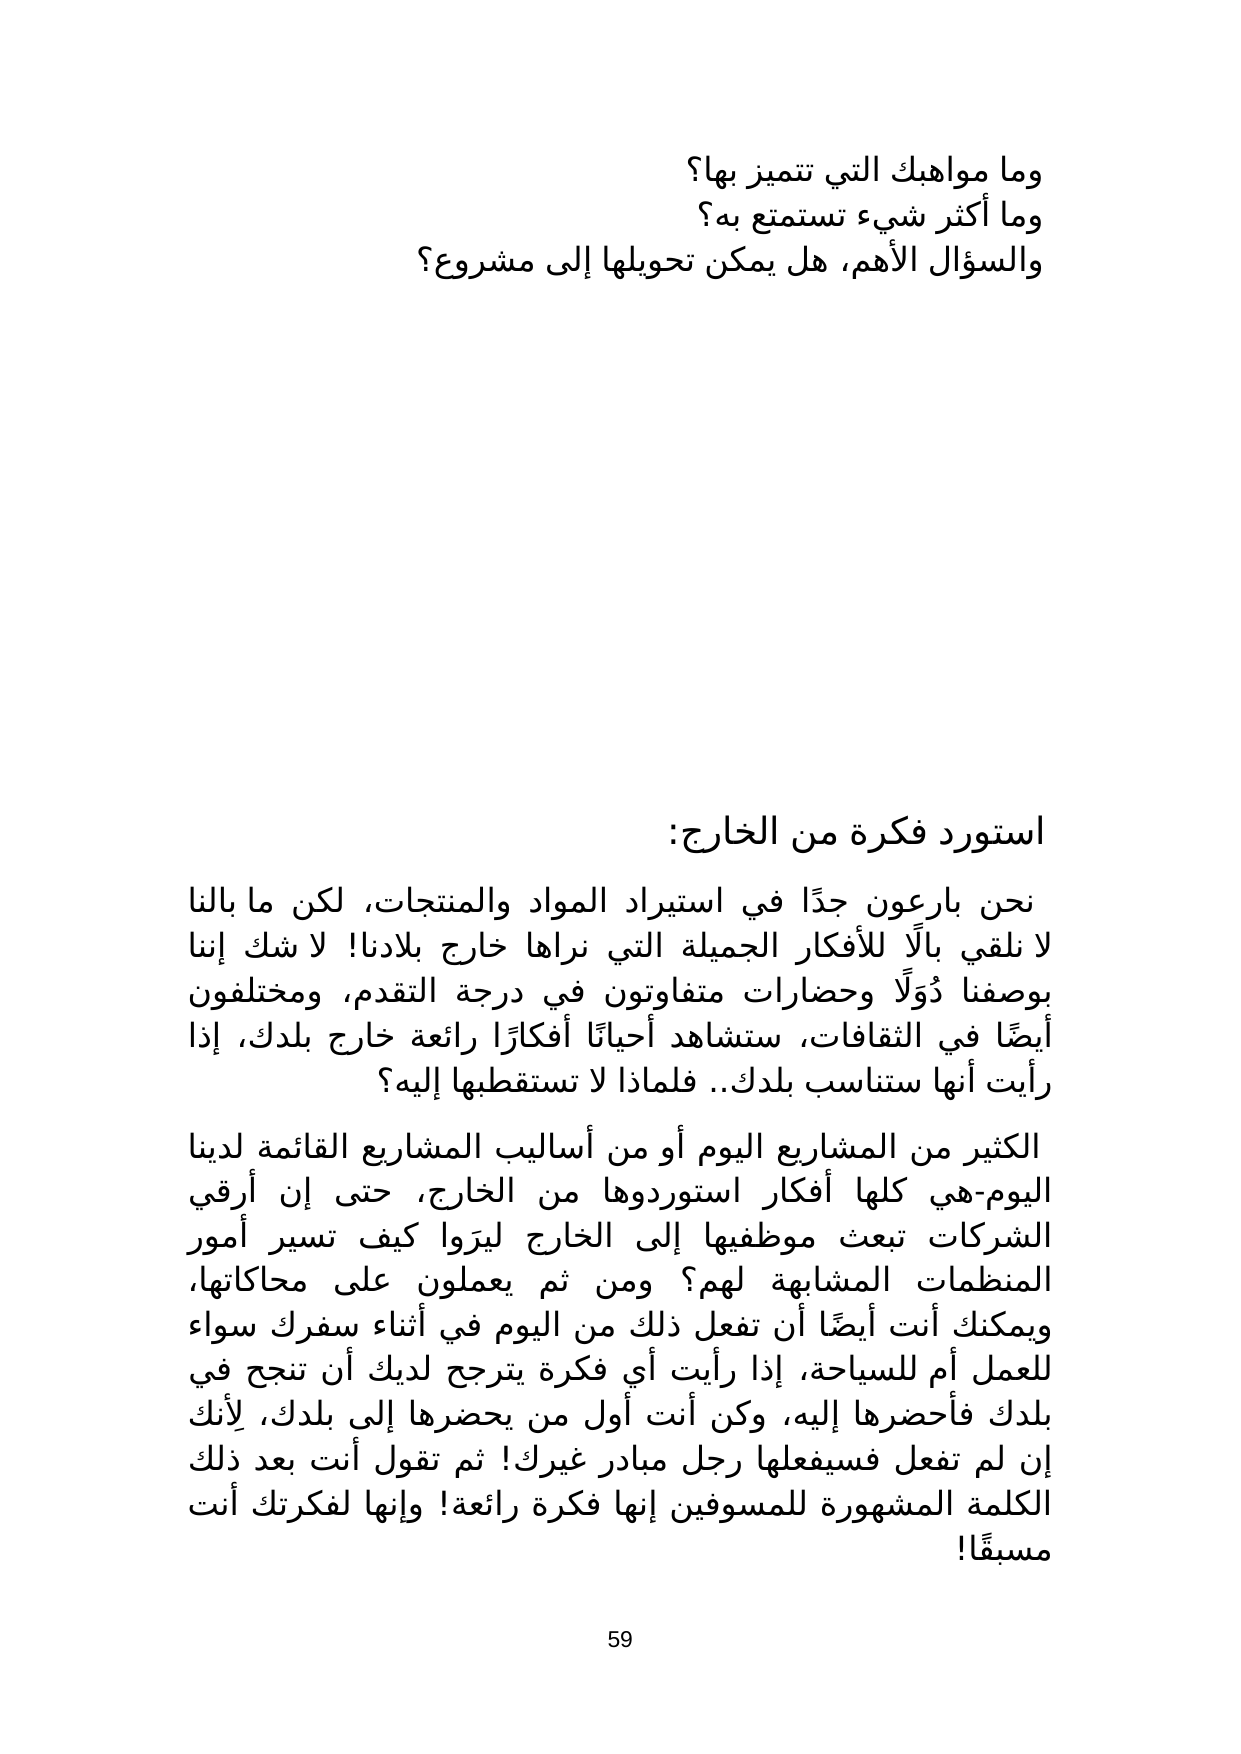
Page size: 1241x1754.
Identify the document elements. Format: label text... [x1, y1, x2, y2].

text وما أكثر شيء تستمتع به؟ [187, 195, 1053, 234]
text نحن بارعون جدًا في استيراد المواد والمنتجات، لكن ما بالنا لا نلقي بالًا للأفكار الجميلة التي نراها خارج بلادنا! لا شك إننا بوصفنا دُوَلًا وحضارات متفاوتون في درجة التقدم، ومختلفون أيضًا في الثقافات، ستشاهد أحيانًا أفكارًا رائعة خارج بلدك، إذا رأيت أنها ستناسب بلدك.. فلماذا لا تستقطبها إليه؟ [187, 881, 1053, 1100]
text والسؤال الأهم، هل يمكن تحويلها إلى مشروع؟ [187, 240, 1053, 279]
text وما مواهبك التي تتميز بها؟ [187, 150, 1053, 189]
text الكثير من المشاريع اليوم أو من أساليب المشاريع القائمة لدينا اليوم-هي كلها أفكار استوردوها من الخارج، حتى إن أرقي الشركات تبعث موظفيها إلى الخارج ليرَوا كيف تسير أمور المنظمات المشابهة لهم؟ ومن ثم يعملون على محاكاتها، ويمكنك أنت أيضًا أن تفعل ذلك من اليوم في أثناء سفرك سواء للعمل أم للسياحة، إذا رأيت أي فكرة يترجح لديك أن تنجح في بلدك فأحضرها إليه، وكن أنت أول من يحضرها إلى بلدك، لِأنك إن لم تفعل فسيفعلها رجل مبادر غيرك! ثم تقول أنت بعد ذلك الكلمة المشهورة للمسوفين إنها فكرة رائعة! وإنها لفكرتك أنت مسبقًا! [187, 1127, 1053, 1252]
text الكثير من المشاريع اليوم أو من أساليب المشاريع القائمة لدينا اليوم-هي كلها أفكار استوردوها من الخارج، حتى إن أرقي الشركات تبعث موظفيها إلى الخارج ليرَوا كيف تسير أمور المنظمات المشابهة لهم؟ ومن ثم يعملون على محاكاتها، ويمكنك أنت أيضًا أن تفعل ذلك من اليوم في أثناء سفرك سواء للعمل أم للسياحة، إذا رأيت أي فكرة يترجح لديك أن تنجح في بلدك فأحضرها إليه، وكن أنت أول من يحضرها إلى بلدك، لِأنك إن لم تفعل فسيفعلها رجل مبادر غيرك! ثم تقول أنت بعد ذلك الكلمة المشهورة للمسوفين إنها فكرة رائعة! وإنها لفكرتك أنت مسبقًا! [187, 1254, 1053, 1569]
text استورد فكرة من الخارج: [187, 809, 1053, 854]
